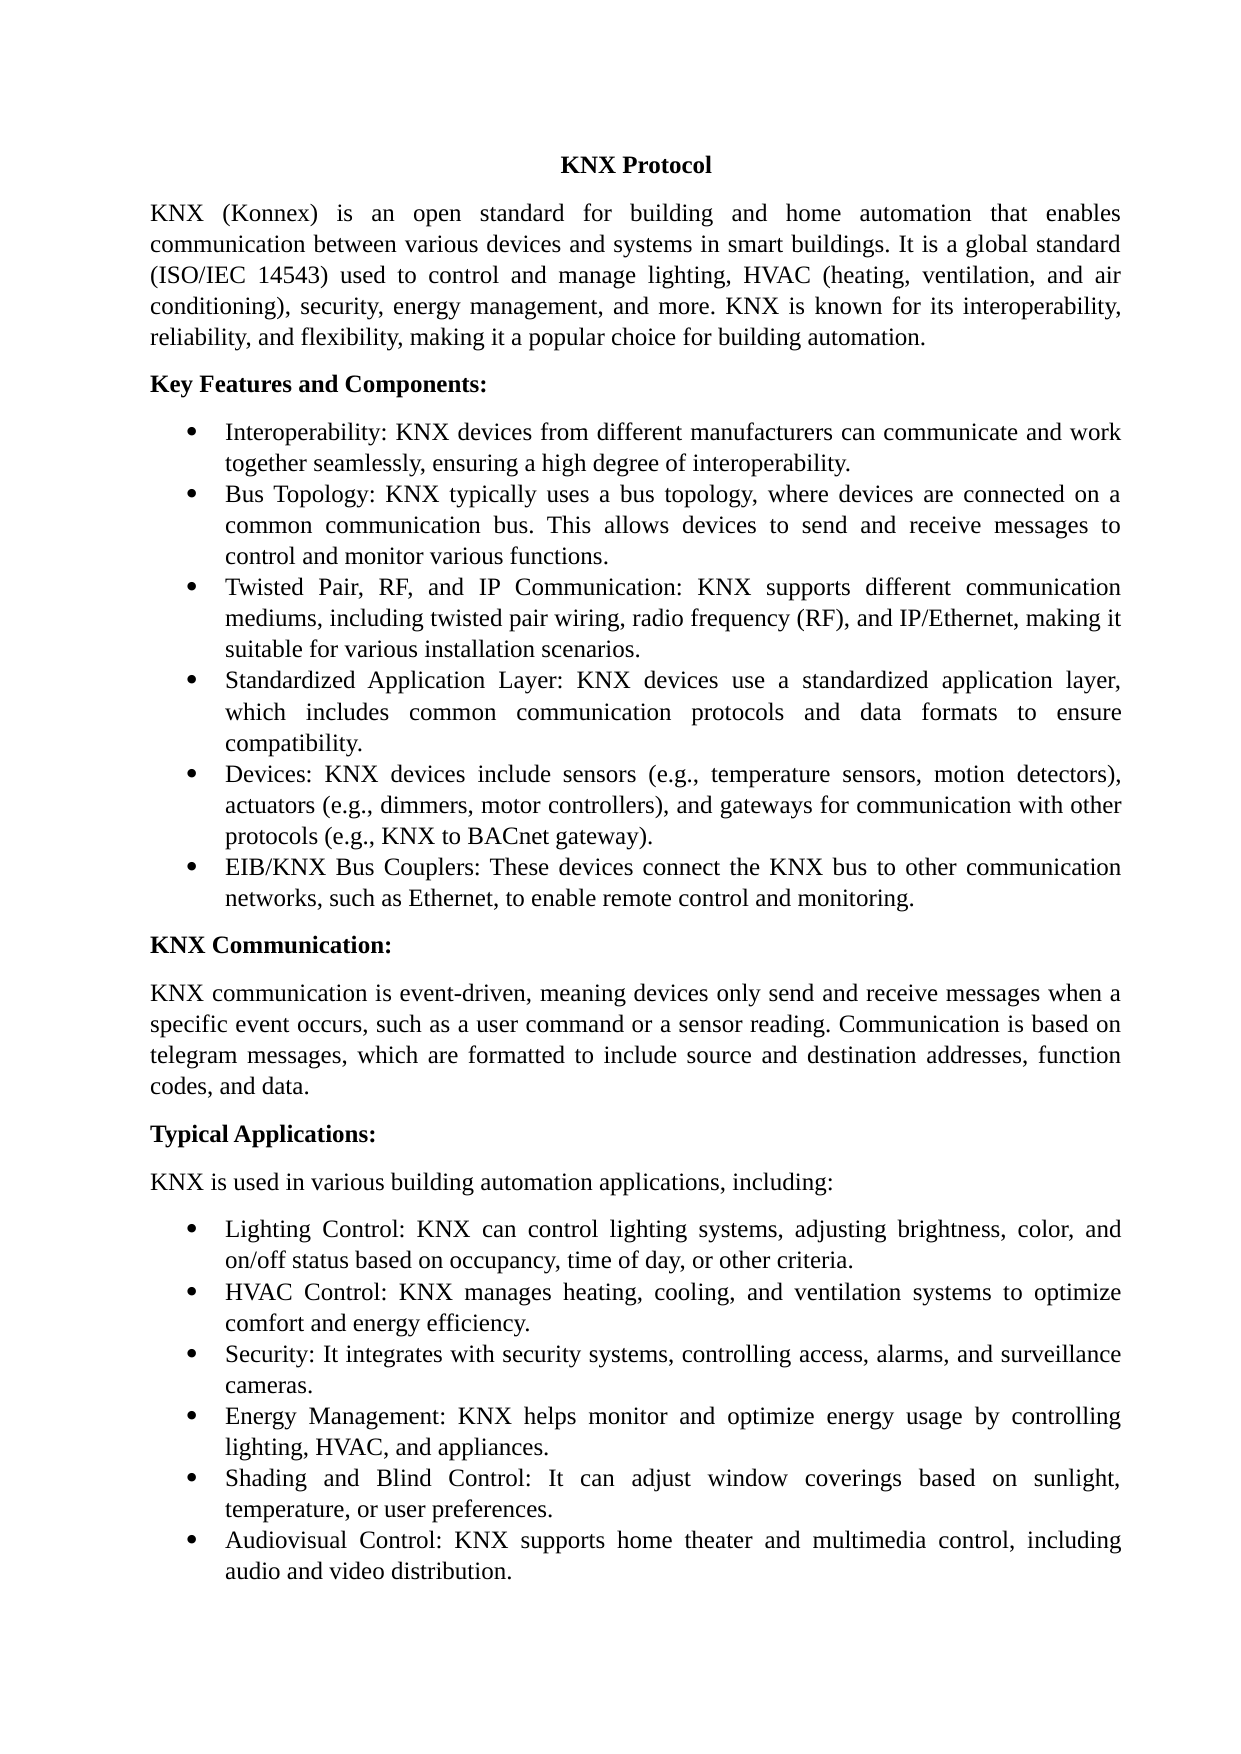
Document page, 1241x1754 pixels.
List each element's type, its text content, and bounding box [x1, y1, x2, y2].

list Devices: KNX devices include sensors (e.g., temperature sensors, motion detectors), actuators (e.g., dimmers, motor controllers), and gateways for communication with other protocols (e.g., KNX to BACnet gateway). [187, 759, 1122, 849]
list Shading and Blind Control: It can adjust window coverings based on sunlight, temperature, or user preferences. [187, 1463, 1122, 1523]
list Interoperability: KNX devices from different manufacturers can communicate and work together seamlessly, ensuring a high degree of interoperability. [187, 417, 1122, 477]
list HVAC Control: KNX manages heating, cooling, and ventilation systems to optimize comfort and energy efficiency. [187, 1277, 1122, 1336]
list Audiovisual Control: KNX supports home theater and multimedia control, including audio and video distribution. [187, 1525, 1122, 1585]
list Lighting Control: KNX can control lighting systems, adjusting brightness, color, and on/off status based on occupancy, time of day, or other criteria. [187, 1214, 1122, 1274]
list Standardized Application Layer: KNX devices use a standardized application layer, which includes common communication protocols and data formats to ensure compatibility. [187, 666, 1122, 756]
list Twisted Pair, RF, and IP Communication: KNX supports different communication mediums, including twisted pair wiring, radio frequency (RF), and IP/Ethernet, making it suitable for various installation scenarios. [187, 572, 1122, 663]
text Typical Applications: [150, 1119, 1122, 1148]
text KNX Communication: [150, 931, 1122, 959]
text Key Features and Components: [150, 369, 1122, 398]
text KNX Protocol [150, 150, 1122, 179]
text KNX (Konnex) is an open standard for building and home automation that enables communication between various devices and systems in smart buildings. It is a global standard (ISO/IEC 14543) used to control and manage lighting, HVAC (heating, ventilation, and air conditioning), security, energy management, and more. KNX is known for its interoperability, reliability, and flexibility, making it a popular choice for building automation. [150, 198, 1122, 351]
list EIB/KNX Bus Couplers: These devices connect the KNX bus to other communication networks, such as Ethernet, to enable remote control and monitoring. [187, 852, 1122, 912]
text KNX communication is event-driven, meaning devices only send and receive messages when a specific event occurs, such as a user command or a sensor reading. Communication is based on telegram messages, which are formatted to include source and destination addresses, function codes, and data. [150, 978, 1122, 1100]
list Energy Management: KNX helps monitor and optimize energy usage by controlling lighting, HVAC, and appliances. [187, 1401, 1122, 1461]
text KNX is used in various building automation applications, including: [150, 1167, 1122, 1196]
list Security: It integrates with security systems, controlling access, alarms, and surveillance cameras. [187, 1339, 1122, 1398]
list Bus Topology: KNX typically uses a bus topology, where devices are connected on a common communication bus. This allows devices to send and receive messages to control and monitor various functions. [187, 479, 1122, 570]
